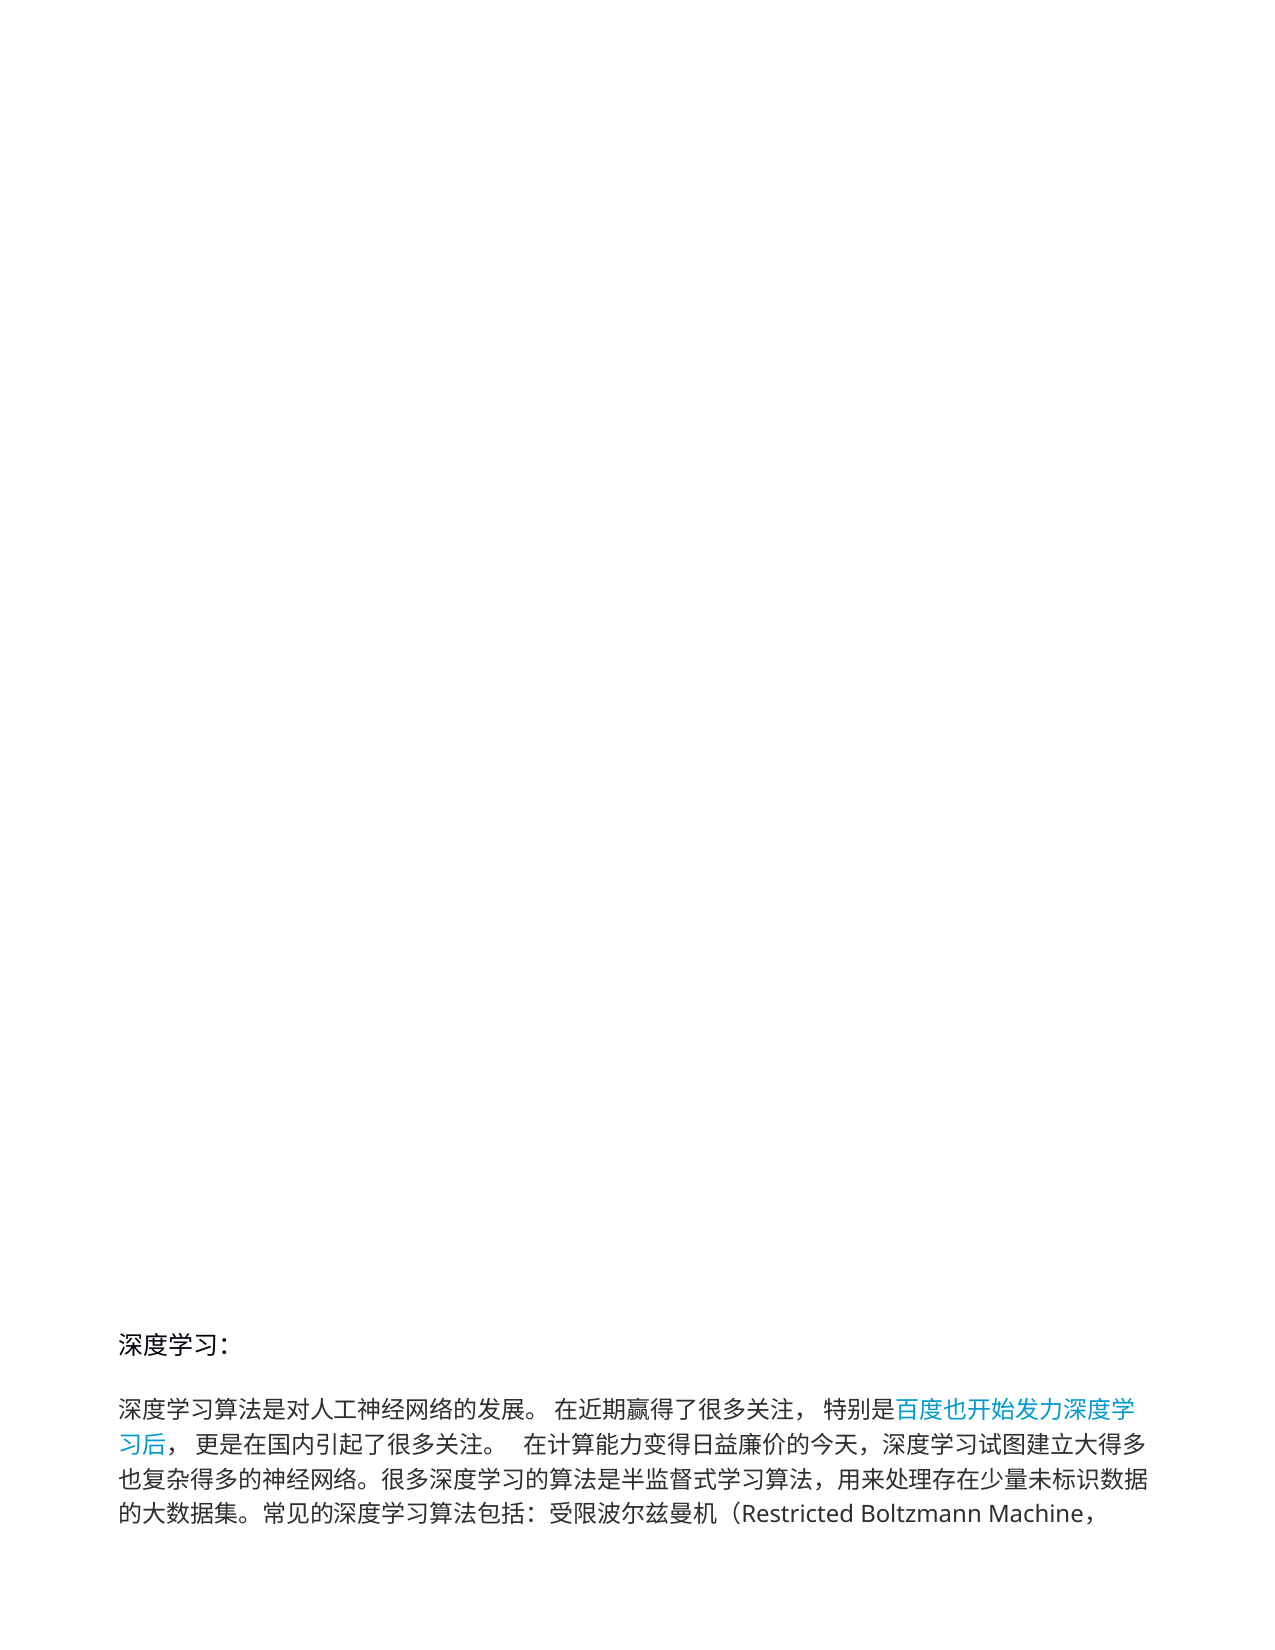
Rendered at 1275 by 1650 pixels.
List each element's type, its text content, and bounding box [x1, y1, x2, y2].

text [118, 1391, 1157, 1530]
text 深度学习： [118, 1326, 1157, 1362]
